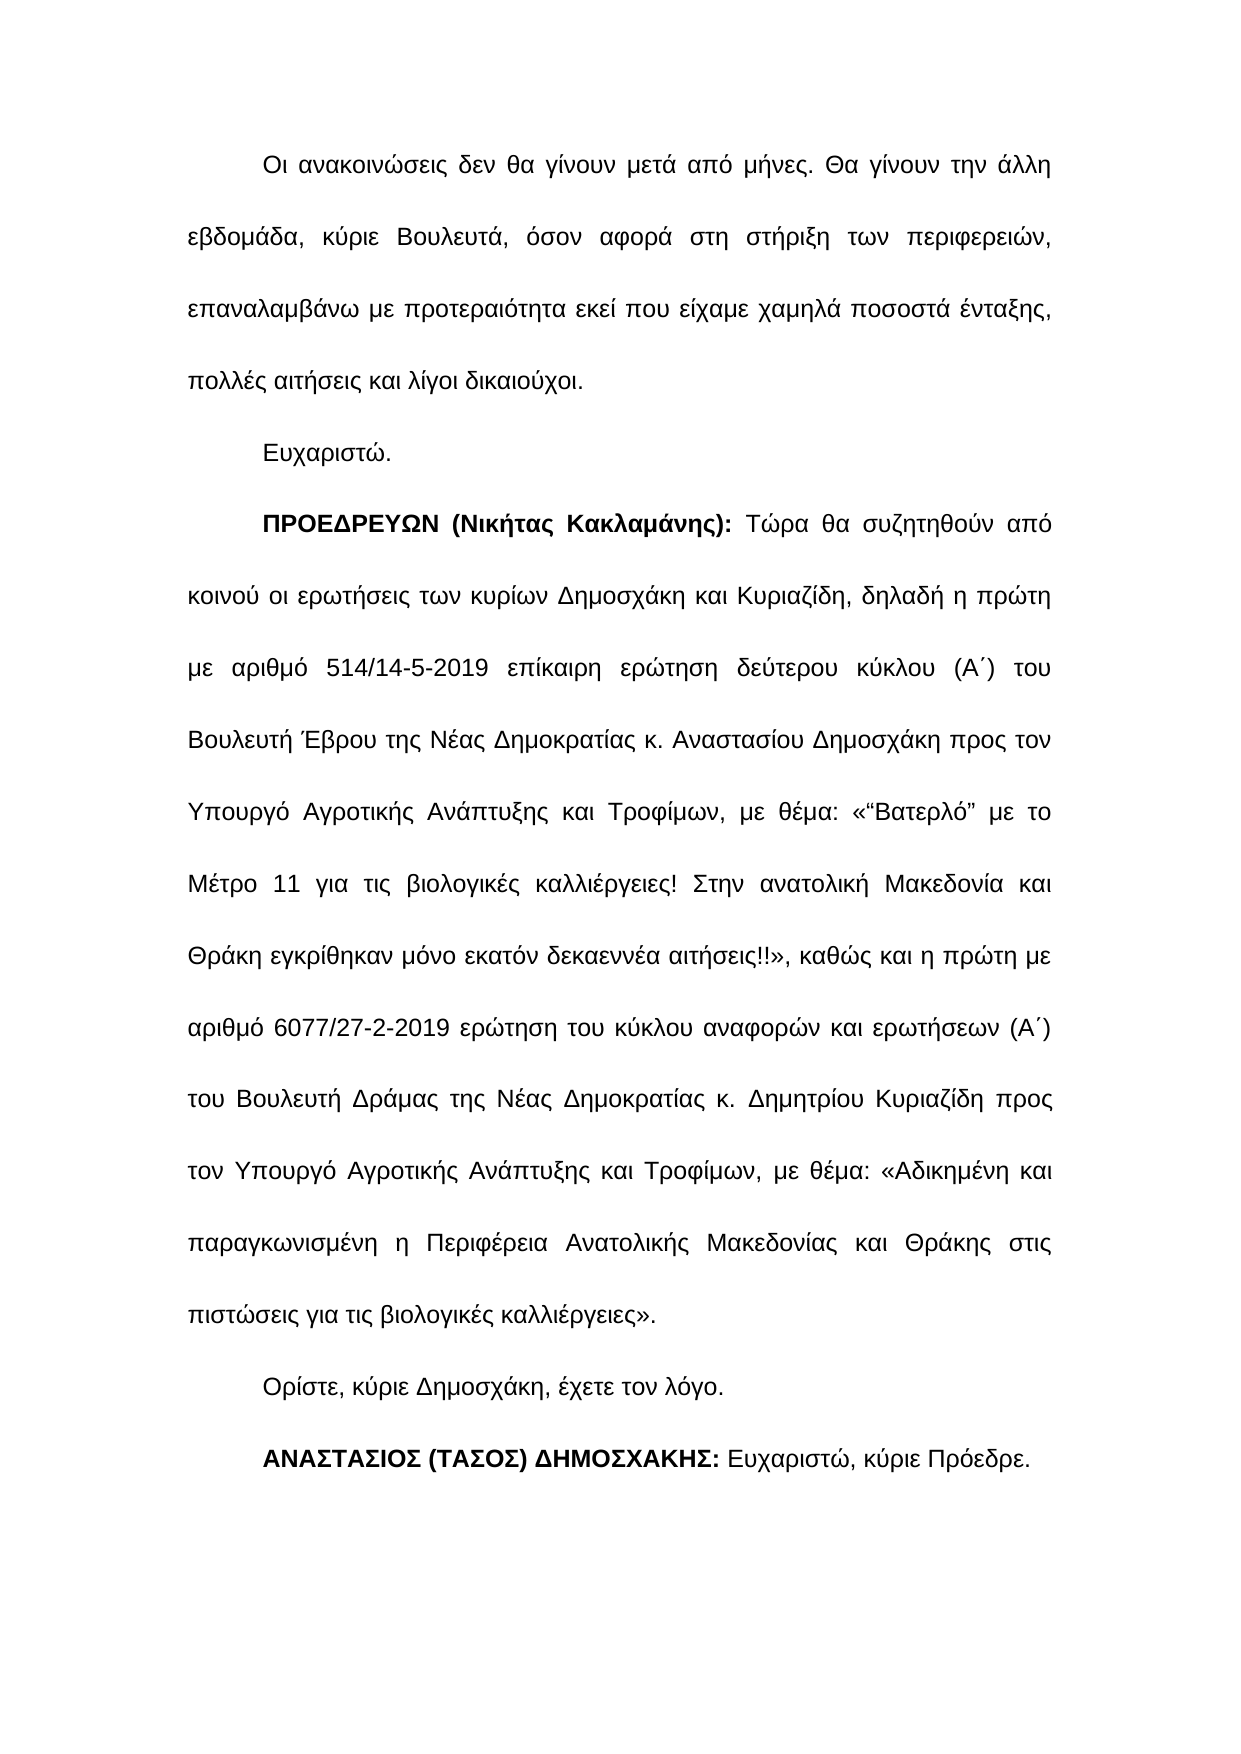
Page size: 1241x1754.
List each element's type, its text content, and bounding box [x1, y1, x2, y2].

text Ορίστε, κύριε Δημοσχάκη, έχετε τον λόγο. [187, 1372, 1053, 1401]
text Ευχαριστώ. [187, 437, 1053, 466]
text ΠΡΟΕΔΡΕΥΩΝ (Νικήτας Κακλαμάνης): Τώρα θα συζητηθούν από κοινού οι ερωτήσεις των κυρίων Δημοσχάκη και Κυριαζίδη, δηλαδή η πρώτη με αριθμό 514/14-5-2019 επίκαιρη ερώτηση δεύτερου κύκλου (Α΄) του Βουλευτή Έβρου της Νέας Δημοκρατίας κ. Αναστασίου Δημοσχάκη προς τον Υπουργό Αγροτικής Ανάπτυξης και Τροφίμων, με θέμα: «“Βατερλό” με το Μέτρο 11 για τις βιολογικές καλλιέργειες! Στην ανατολική Μακεδονία και Θράκη εγκρίθηκαν μόνο εκατόν δεκαεννέα αιτήσεις!!», καθώς και η πρώτη με αριθμό 6077/27-2-2019 ερώτηση του κύκλου αναφορών και ερωτήσεων (Α΄) του Βουλευτή Δράμας της Νέας Δημοκρατίας κ. Δημητρίου Κυριαζίδη προς τον Υπουργό Αγροτικής Ανάπτυξης και Τροφίμων, με θέμα: «Αδικημένη και παραγκωνισμένη η Περιφέρεια Ανατολικής Μακεδονίας και Θράκης στις πιστώσεις για τις βιολογικές καλλιέργειες». [187, 509, 1053, 1329]
text ΑΝΑΣΤΑΣΙΟΣ (ΤΑΣΟΣ) ΔΗΜΟΣΧΑΚΗΣ: Ευχαριστώ, κύριε Πρόεδρε. [187, 1444, 1053, 1472]
text Οι ανακοινώσεις δεν θα γίνουν μετά από μήνες. Θα γίνουν την άλλη εβδομάδα, κύριε Βουλευτά, όσον αφορά στη στήριξη των περιφερειών, επαναλαμβάνω με προτεραιότητα εκεί που είχαμε χαμηλά ποσοστά ένταξης, πολλές αιτήσεις και λίγοι δικαιούχοι. [187, 150, 1053, 394]
